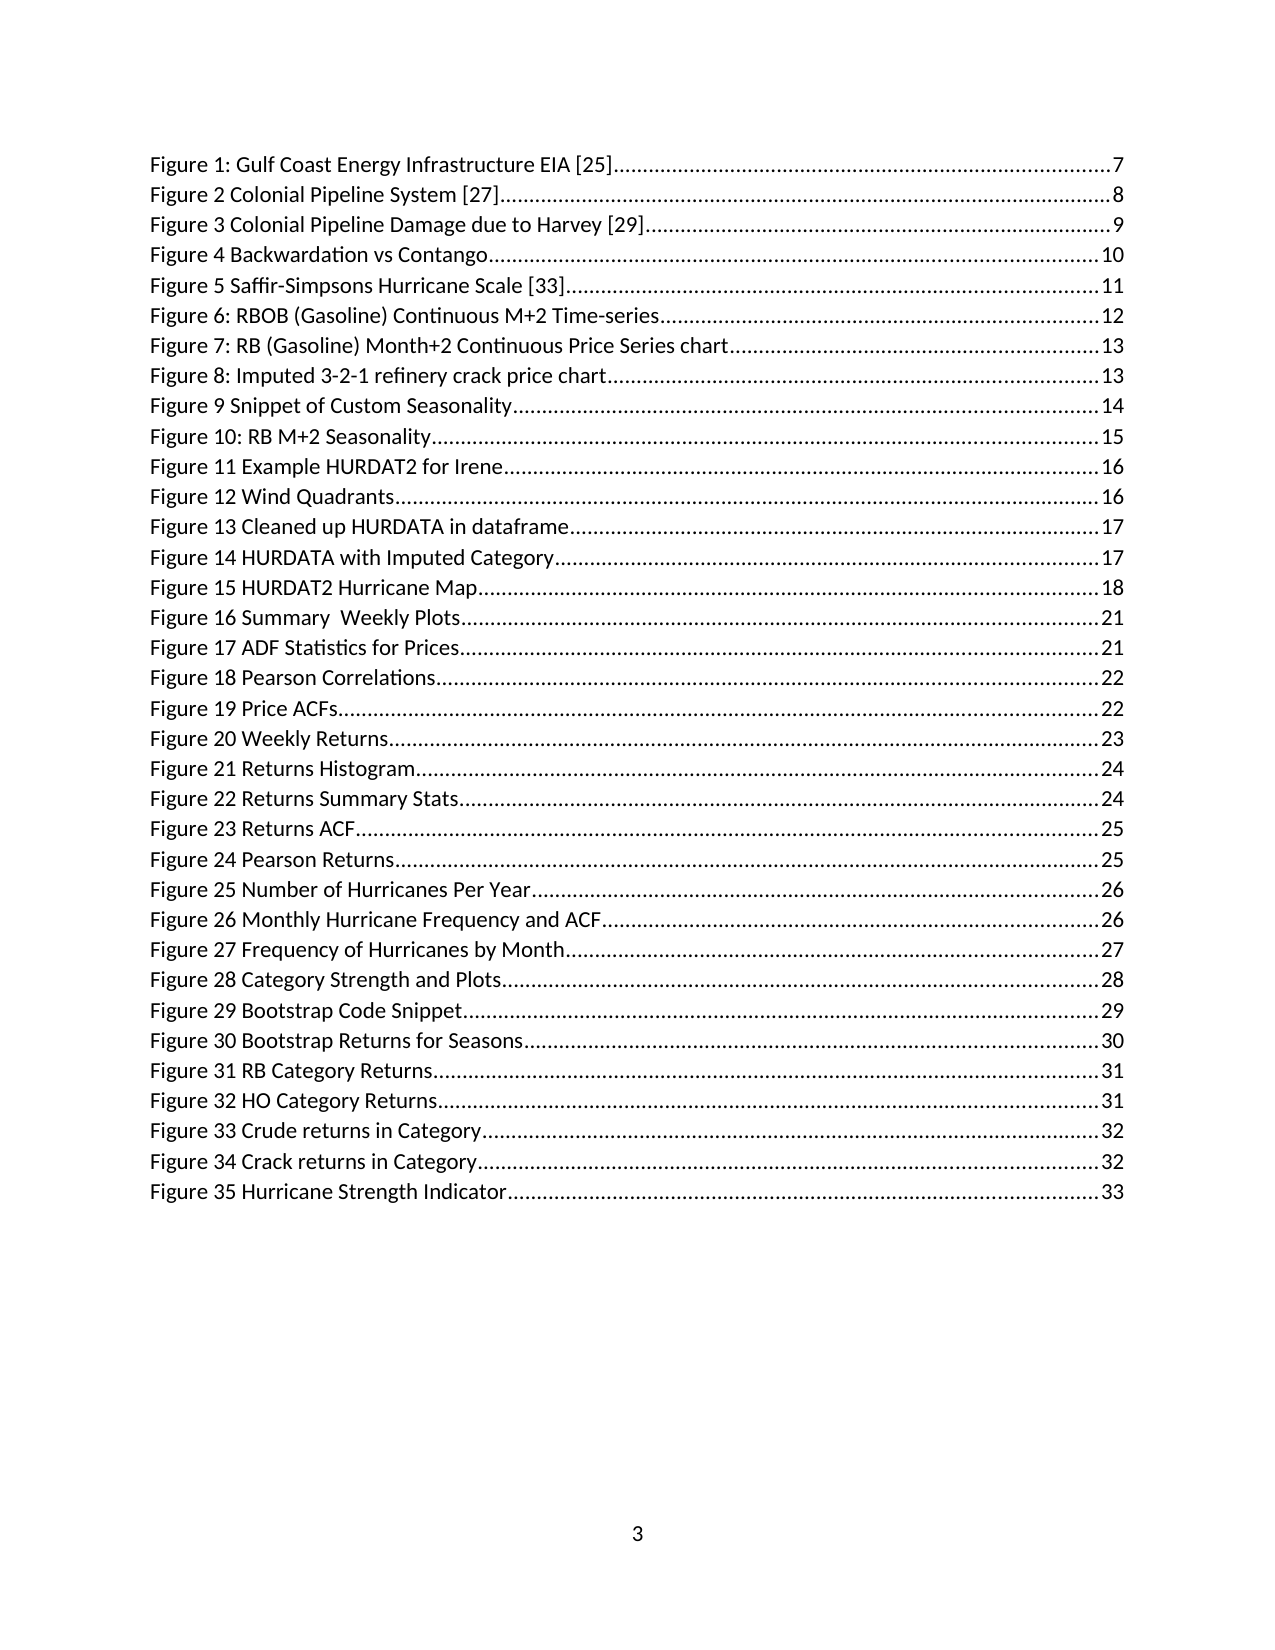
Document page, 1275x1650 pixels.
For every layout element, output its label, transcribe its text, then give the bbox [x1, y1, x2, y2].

text Figure 15 HURDAT2 Hurricane Map 18 [150, 573, 1125, 601]
text Figure 31 RB Category Returns 31 [150, 1056, 1125, 1084]
text Figure 16 Summary Weekly Plots 21 [150, 603, 1125, 631]
text Figure 29 Bootstrap Code Snippet 29 [150, 996, 1125, 1024]
text Figure 34 Crack returns in Category 32 [150, 1147, 1125, 1175]
text Figure 18 Pearson Correlations 22 [150, 663, 1125, 692]
text Figure 26 Monthly Hurricane Frequency and ACF 26 [150, 905, 1125, 933]
text Figure 14 HURDATA with Imputed Category 17 [150, 543, 1125, 571]
text Figure 2 Colonial Pipeline System [27] 8 [150, 180, 1125, 208]
text Figure 1: Gulf Coast Energy Infrastructure EIA [25] 7 [150, 150, 1125, 178]
text Figure 35 Hurricane Strength Indicator 33 [150, 1177, 1125, 1205]
text Figure 19 Price ACFs 22 [150, 694, 1125, 722]
text Figure 23 Returns ACF 25 [150, 814, 1125, 843]
text Figure 21 Returns Histogram 24 [150, 754, 1125, 782]
text Figure 3 Colonial Pipeline Damage due to Harvey [29] 9 [150, 210, 1125, 238]
text Figure 11 Example HURDAT2 for Irene 16 [150, 452, 1125, 480]
text Figure 33 Crude returns in Category 32 [150, 1117, 1125, 1145]
text Figure 10: RB M+2 Seasonality 15 [150, 422, 1125, 450]
text Figure 30 Bootstrap Returns for Seasons 30 [150, 1026, 1125, 1054]
text Figure 8: Imputed 3-2-1 refinery crack price chart 13 [150, 361, 1125, 389]
text Figure 6: RBOB (Gasoline) Continuous M+2 Time-series 12 [150, 301, 1125, 329]
text Figure 24 Pearson Returns 25 [150, 845, 1125, 873]
text Figure 12 Wind Quadrants 16 [150, 482, 1125, 510]
text Figure 17 ADF Statistics for Prices 21 [150, 633, 1125, 661]
text Figure 27 Frequency of Hurricanes by Month 27 [150, 935, 1125, 963]
text Figure 7: RB (Gasoline) Month+2 Continuous Price Series chart 13 [150, 331, 1125, 359]
text Figure 32 HO Category Returns 31 [150, 1086, 1125, 1114]
text Figure 25 Number of Hurricanes Per Year 26 [150, 875, 1125, 903]
text Figure 13 Cleaned up HURDATA in dataframe 17 [150, 512, 1125, 541]
text Figure 22 Returns Summary Stats 24 [150, 784, 1125, 812]
text Figure 28 Category Strength and Plots 28 [150, 966, 1125, 994]
text Figure 5 Saffir-Simpsons Hurricane Scale [33] 11 [150, 271, 1125, 299]
text Figure 4 Backwardation vs Contango 10 [150, 241, 1125, 269]
text Figure 9 Snippet of Custom Seasonality 14 [150, 392, 1125, 420]
text Figure 20 Weekly Returns 23 [150, 724, 1125, 752]
